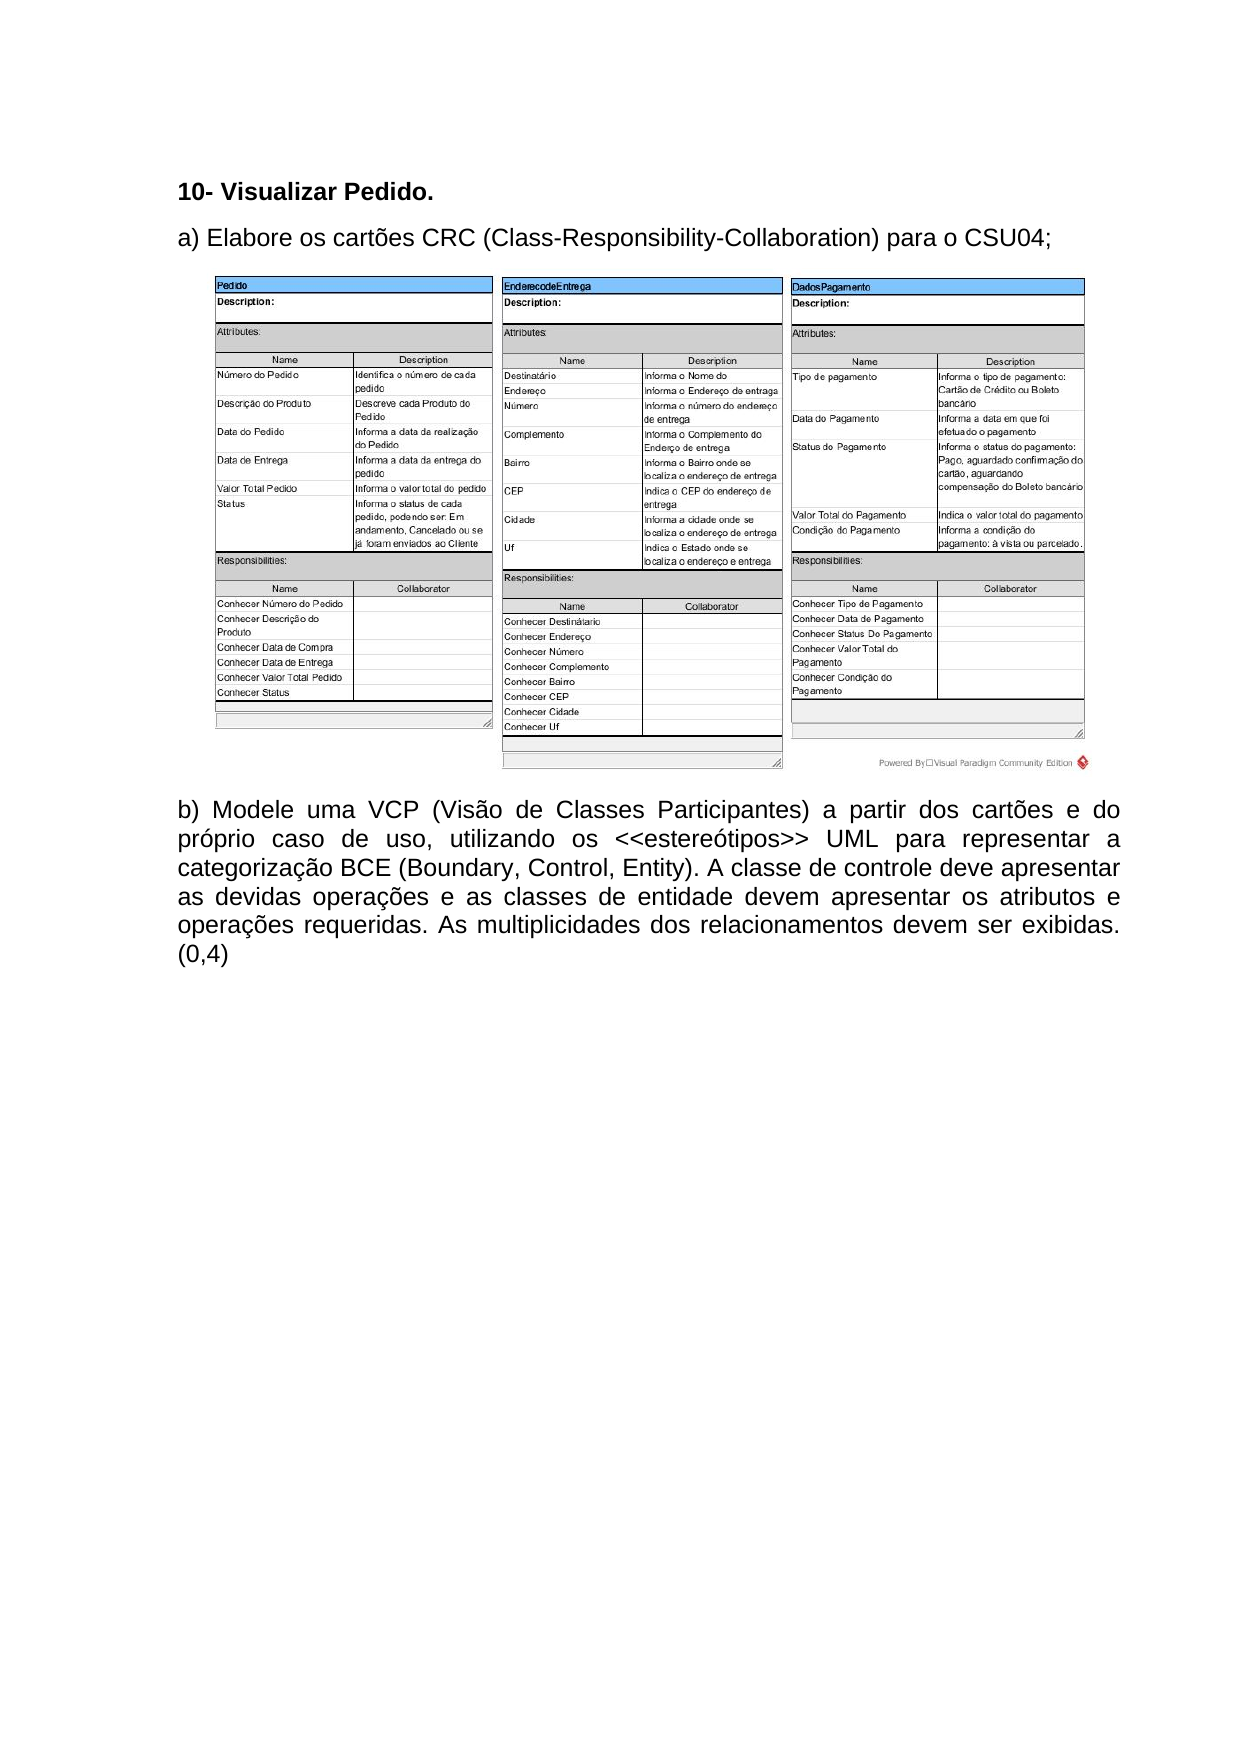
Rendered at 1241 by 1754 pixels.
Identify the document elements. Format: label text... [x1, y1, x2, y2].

picture [206, 268, 1093, 777]
text 10- Visualizar Pedido. [177, 177, 1122, 206]
text b) Modele uma VCP (Visão de Classes Participantes) a partir dos cartões e do próprio caso de uso, utilizando os <<estereótipos>> UML para representar a categorização BCE (Boundary, Control, Entity). A classe de controle deve apresentar as devidas operações e as classes de entidade devem apresentar os atributos e operações requeridas. As multiplicidades dos relacionamentos devem ser exibidas. (0,4) [177, 795, 1122, 968]
text a) Elabore os cartões CRC (Class-Responsibility-Collaboration) para o CSU04; [177, 223, 1122, 251]
